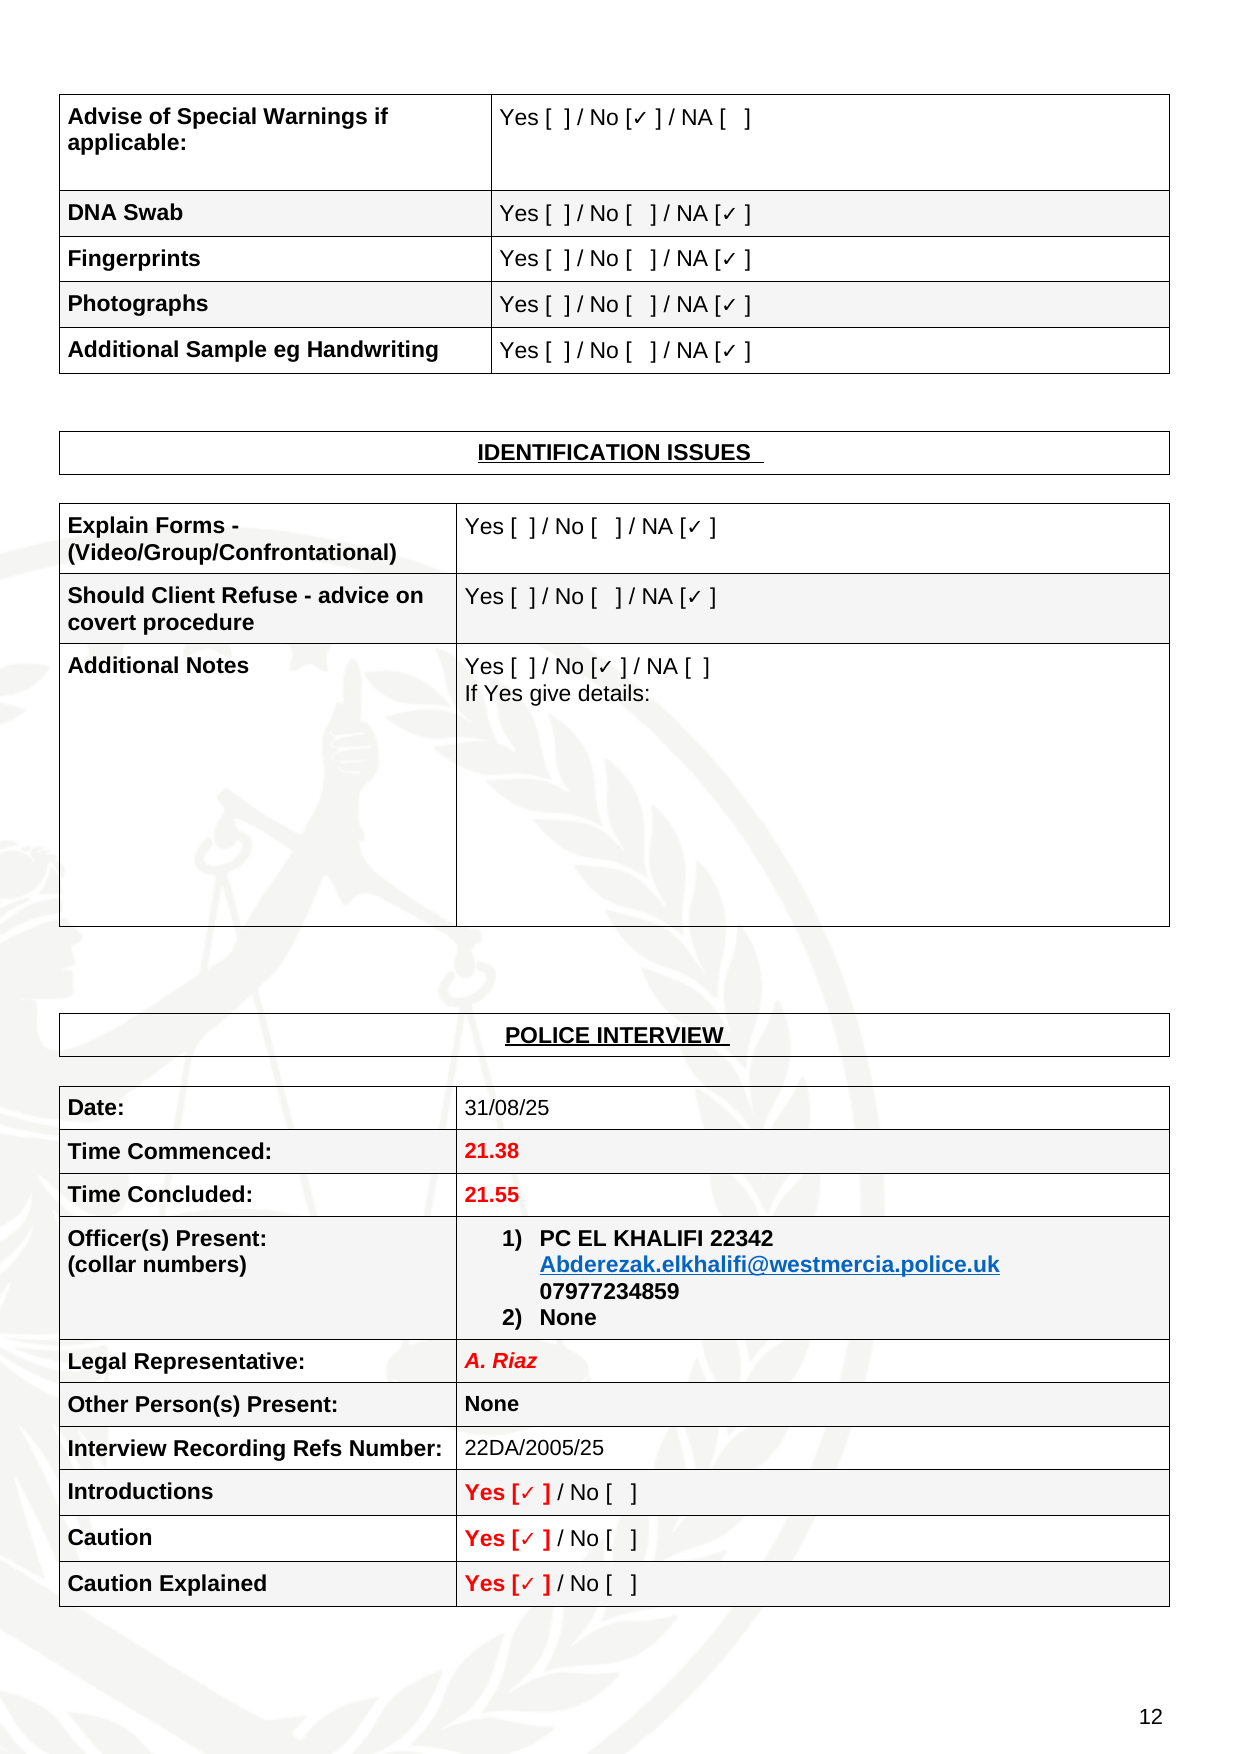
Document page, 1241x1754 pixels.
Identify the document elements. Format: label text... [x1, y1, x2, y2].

table_cell Yes [ ] / No [ ] / NA [✓ ] [457, 574, 1169, 643]
table_cell Caution [60, 1516, 456, 1561]
table_cell Yes [ ] / No [✓ ] / NA [ ] If Yes give details: [457, 644, 1169, 926]
table_cell Caution Explained [60, 1562, 456, 1606]
table_cell A. Riaz [457, 1340, 1169, 1382]
table_header Advise of Special Warnings if applicable: [60, 95, 491, 190]
table_cell Yes [✓ ] / No [ ] [457, 1516, 1169, 1561]
table_header Explain Forms - (Video/Group/Confrontational) [60, 504, 456, 573]
table_cell Fingerprints [60, 237, 491, 281]
table_cell Introductions [60, 1470, 456, 1515]
table_cell 21.55 [457, 1174, 1169, 1216]
table_header POLICE INTERVIEW [60, 1014, 1169, 1056]
table_cell Yes [✓ ] / No [ ] [457, 1470, 1169, 1515]
table_cell Additional Sample eg Handwriting [60, 328, 491, 372]
table_cell Yes [ ] / No [ ] / NA [✓ ] [492, 191, 1169, 236]
table_header Yes [ ] / No [ ] / NA [✓ ] [457, 504, 1169, 573]
table_cell Additional Notes [60, 644, 456, 926]
table_cell Photographs [60, 282, 491, 327]
table_cell 21.38 [457, 1130, 1169, 1173]
table_cell Yes [ ] / No [ ] / NA [✓ ] [492, 328, 1169, 372]
table_cell Yes [ ] / No [ ] / NA [✓ ] [492, 282, 1169, 327]
table_cell PC EL KHALIFI 22342 Abderezak.elkhalifi@westmercia.police.uk 07977234859 None [457, 1217, 1169, 1339]
table_header Date: [60, 1087, 456, 1129]
table_cell Should Client Refuse - advice on covert procedure [60, 574, 456, 643]
table_header IDENTIFICATION ISSUES [60, 432, 1169, 474]
table_cell None [457, 1383, 1169, 1426]
table_cell Yes [ ] / No [ ] / NA [✓ ] [492, 237, 1169, 281]
table_header Yes [ ] / No [✓ ] / NA [ ] [492, 95, 1169, 190]
table_cell Interview Recording Refs Number: [60, 1427, 456, 1469]
table_cell Yes [✓ ] / No [ ] [457, 1562, 1169, 1606]
table_cell Time Commenced: [60, 1130, 456, 1173]
picture [0, 0, 1241, 1754]
table_cell DNA Swab [60, 191, 491, 236]
table_cell 22DA/2005/25 [457, 1427, 1169, 1469]
table_cell Other Person(s) Present: [60, 1383, 456, 1426]
table_cell Officer(s) Present: (collar numbers) [60, 1217, 456, 1339]
table_cell Time Concluded: [60, 1174, 456, 1216]
table_header 31/08/25 [457, 1087, 1169, 1129]
table_cell Legal Representative: [60, 1340, 456, 1382]
